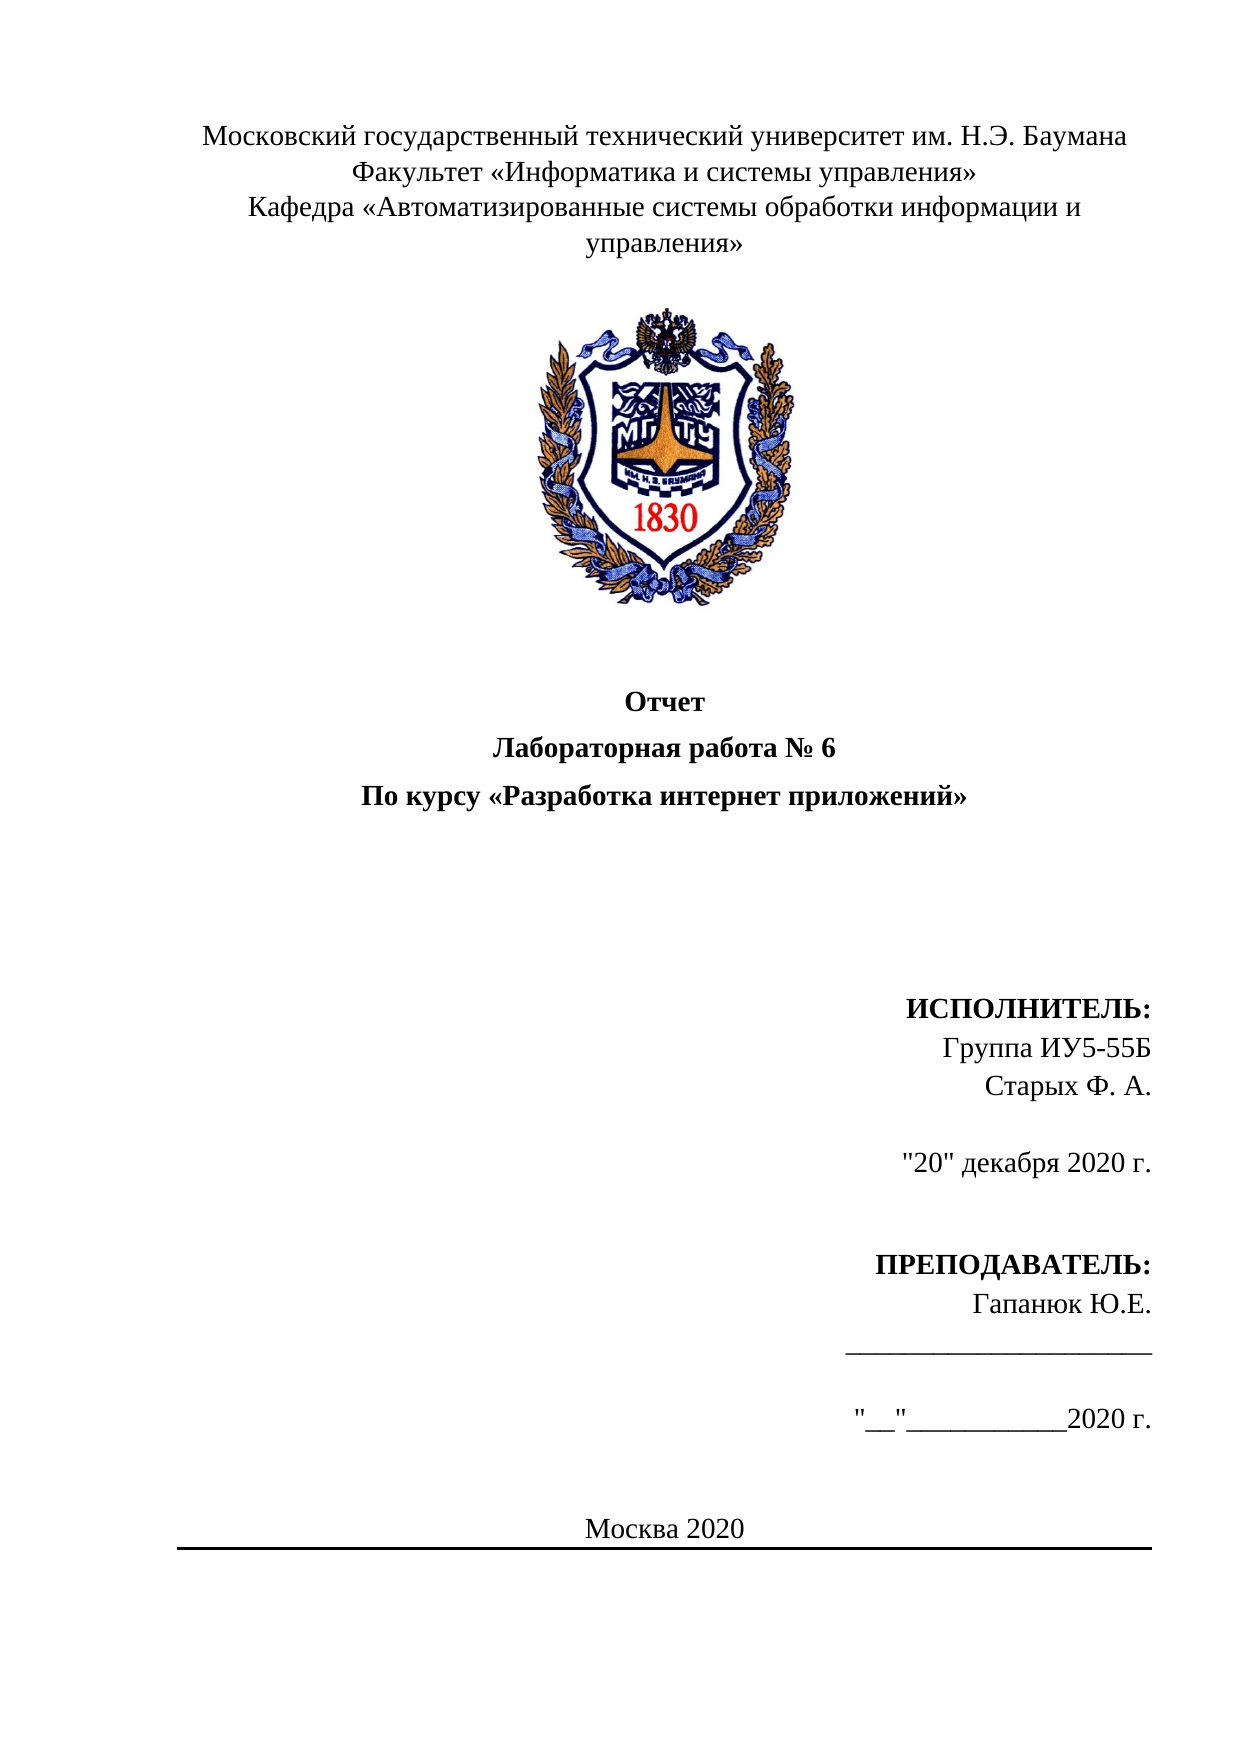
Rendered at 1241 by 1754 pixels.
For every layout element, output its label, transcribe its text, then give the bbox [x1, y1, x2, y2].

text Гапанюк Ю.Е. [177, 1286, 1152, 1319]
text Факультет «Информатика и системы управления» [177, 154, 1152, 187]
text ПРЕПОДАВАТЕЛЬ: [177, 1247, 1152, 1281]
text Старых Ф. А. [177, 1068, 1152, 1102]
text Группа ИУ5-55Б [177, 1030, 1152, 1063]
text По курсу «Разработка интернет приложений» [177, 778, 1152, 812]
text ИСПОЛНИТЕЛЬ: [177, 991, 1152, 1025]
text Кафедра «Автоматизированные системы обработки информации и управления» [177, 189, 1152, 258]
text "20" декабря 2020 г. [177, 1145, 1152, 1179]
text Отчет [177, 684, 1152, 718]
text Московский государственный технический университет им. Н.Э. Баумана [177, 118, 1152, 152]
text Лабораторная работа № 6 [177, 730, 1152, 764]
text "__"___________2020 г. [177, 1402, 1152, 1435]
picture [531, 295, 798, 612]
text Москва 2020 [177, 1511, 1152, 1547]
text _____________________ [177, 1324, 1152, 1358]
